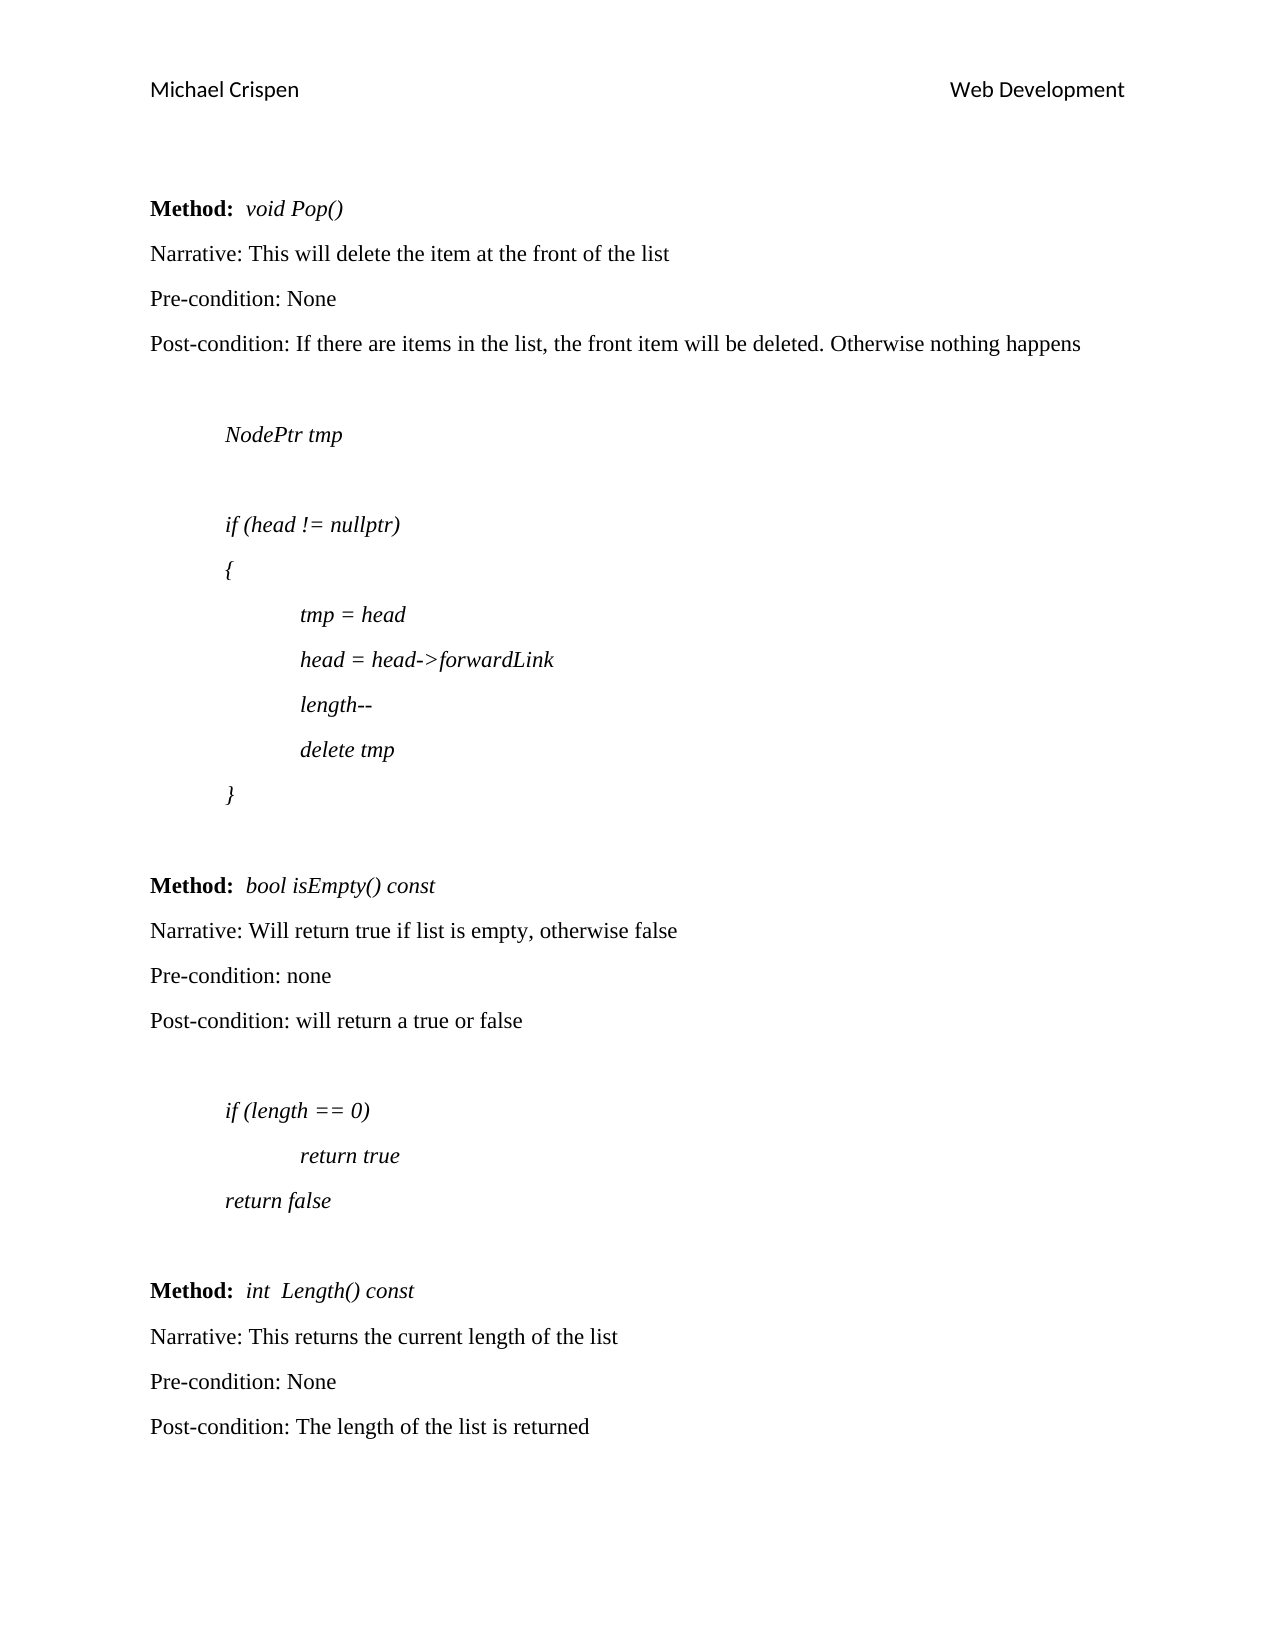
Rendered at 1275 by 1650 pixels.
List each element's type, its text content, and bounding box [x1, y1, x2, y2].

text tmp = head [150, 601, 1125, 627]
text length-- [150, 691, 1125, 718]
text NodePtr tmp [150, 421, 1125, 447]
text Narrative: This will delete the item at the front of the list [150, 240, 1125, 267]
text head = head->forwardLink [150, 646, 1125, 672]
text return true [150, 1142, 1125, 1169]
text Pre-condition: none [150, 962, 1125, 988]
text Method: void Pop() [150, 195, 1125, 221]
text } [150, 781, 1125, 808]
text { [150, 556, 1125, 582]
text Method: bool isEmpty() const [150, 872, 1125, 898]
text delete tmp [150, 736, 1125, 763]
text Pre-condition: None [150, 1368, 1125, 1394]
text Post-condition: will return a true or false [150, 1007, 1125, 1033]
text Post-condition: If there are items in the list, the front item will be deleted. Otherwise nothing happens [150, 330, 1125, 357]
text return false [150, 1187, 1125, 1214]
text Pre-condition: None [150, 285, 1125, 312]
text if (length == 0) [150, 1097, 1125, 1123]
text if (head != nullptr) [150, 511, 1125, 537]
text Narrative: This returns the current length of the list [150, 1323, 1125, 1349]
text Narrative: Will return true if list is empty, otherwise false [150, 917, 1125, 943]
text Post-condition: The length of the list is returned [150, 1413, 1125, 1439]
text Method: int Length() const [150, 1278, 1125, 1304]
